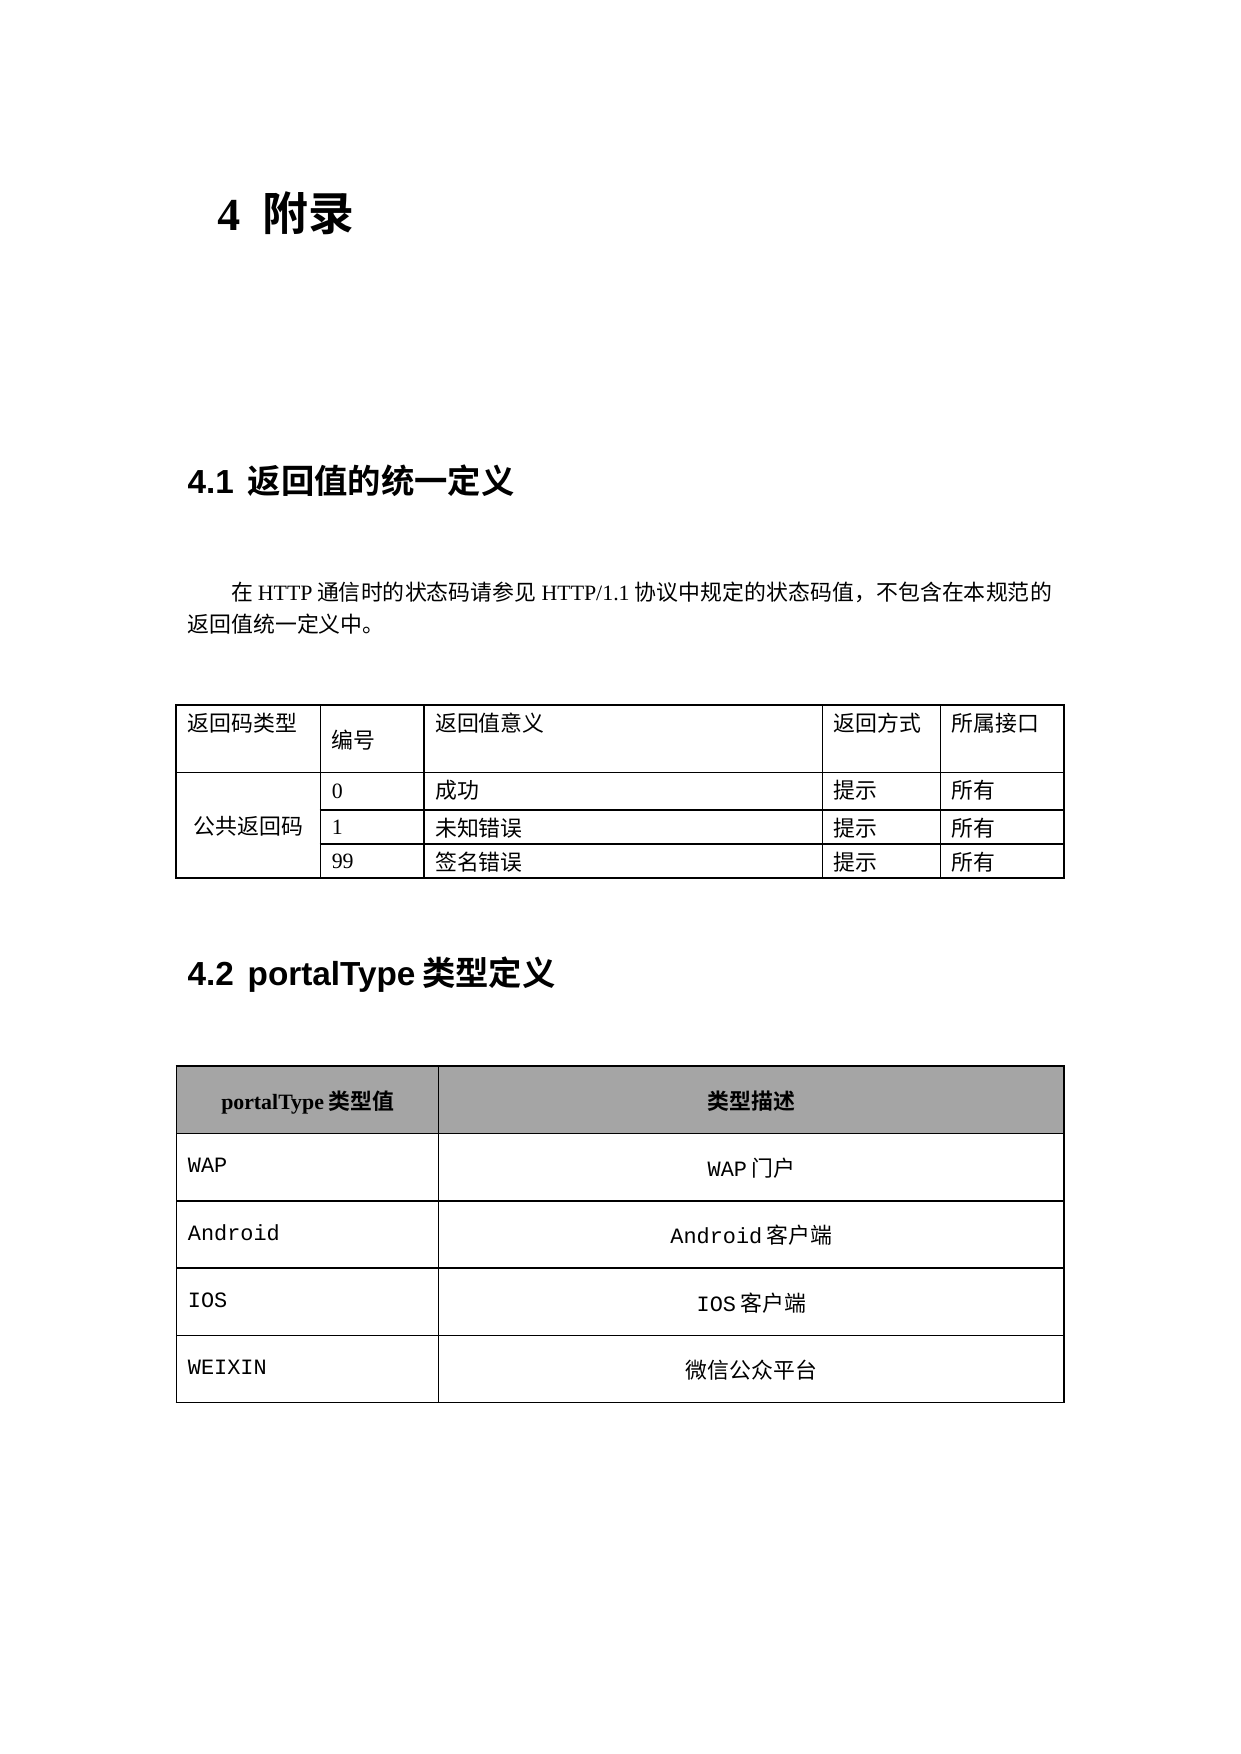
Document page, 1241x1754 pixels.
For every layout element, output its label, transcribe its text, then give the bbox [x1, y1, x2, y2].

text 在HTTP通信时的状态码请参见HTTP/1.1协议中规定的状态码值，不包含在本规范的返回值统一定义中。 [187, 574, 1053, 639]
table_cell 0 [321, 773, 423, 809]
table_cell WEIXIN [177, 1336, 438, 1402]
subtitle 返回值的统一定义 [187, 447, 1053, 512]
table_header 返回值意义 [425, 706, 822, 771]
table_header 编号 [321, 706, 423, 771]
table_cell WAP门户 [439, 1134, 1063, 1200]
table_cell 公共返回码 [177, 773, 320, 877]
table_cell Android客户端 [439, 1202, 1063, 1267]
table_header 返回码类型 [177, 706, 320, 771]
table_cell IOS客户端 [439, 1269, 1063, 1334]
table_cell 签名错误 [425, 845, 822, 877]
table_cell 提示 [823, 811, 940, 843]
table_cell 提示 [823, 773, 940, 809]
table_header 返回方式 [823, 706, 940, 771]
table_cell 微信公众平台 [439, 1336, 1063, 1402]
table_cell 提示 [823, 845, 940, 877]
table_cell 所有 [941, 773, 1063, 809]
table_cell IOS [177, 1269, 438, 1334]
table_cell 成功 [425, 773, 822, 809]
subtitle portalType类型定义 [187, 938, 1053, 1003]
subtitle 附录 [217, 162, 1053, 259]
table_header 类型描述 [439, 1067, 1063, 1133]
table_cell 1 [321, 811, 423, 843]
table_cell 所有 [941, 845, 1063, 877]
table_cell Android [177, 1202, 438, 1267]
table_cell WAP [177, 1134, 438, 1200]
table_header 所属接口 [941, 706, 1063, 771]
table_header portalType类型值 [177, 1067, 438, 1133]
table_cell 99 [321, 845, 423, 877]
table_cell 未知错误 [425, 811, 822, 843]
table_cell 所有 [941, 811, 1063, 843]
